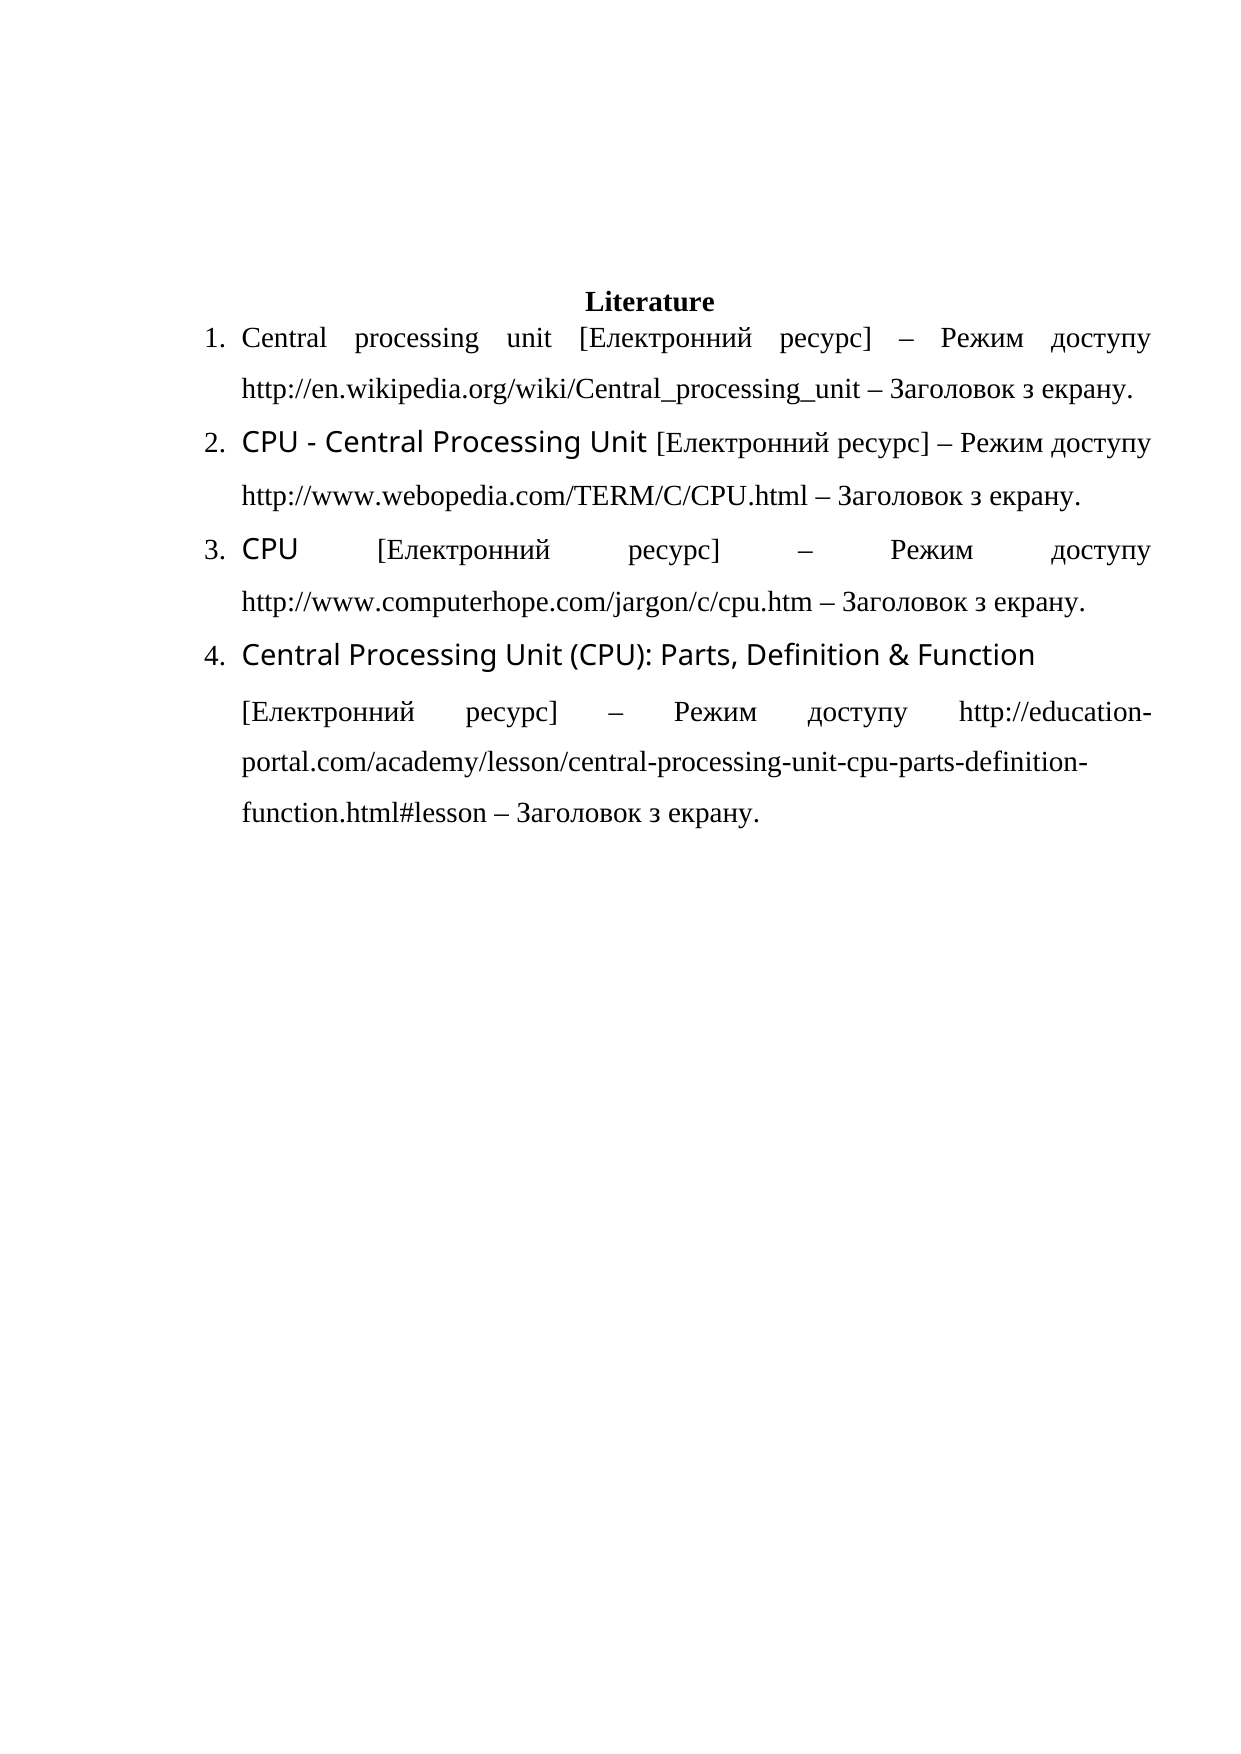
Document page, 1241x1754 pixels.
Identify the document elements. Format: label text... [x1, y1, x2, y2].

list Central processing unit [Електронний ресурс] – Режим доступу http://en.wikipedia.org/wiki/Central_processing_unit – Заголовок з екрану. [204, 321, 1152, 404]
list CPU [Електронний ресурс] – Режим доступу http://www.computerhope.com/jargon/c/cpu.htm – Заголовок з екрану. [204, 528, 1152, 618]
list [Електронний ресурс] – Режим доступу http://education-portal.com/academy/lesson/central-processing-unit-cpu-parts-definition-function.html#lesson – Заголовок з екрану. [241, 694, 1152, 828]
list CPU - Central Processing Unit [Електронний ресурс] – Режим доступу http://www.webopedia.com/TERM/C/CPU.html – Заголовок з екрану. [204, 421, 1152, 511]
list Central Processing Unit (CPU): Parts, Definition & Function [204, 635, 1152, 674]
subtitle Literature [148, 284, 1152, 318]
